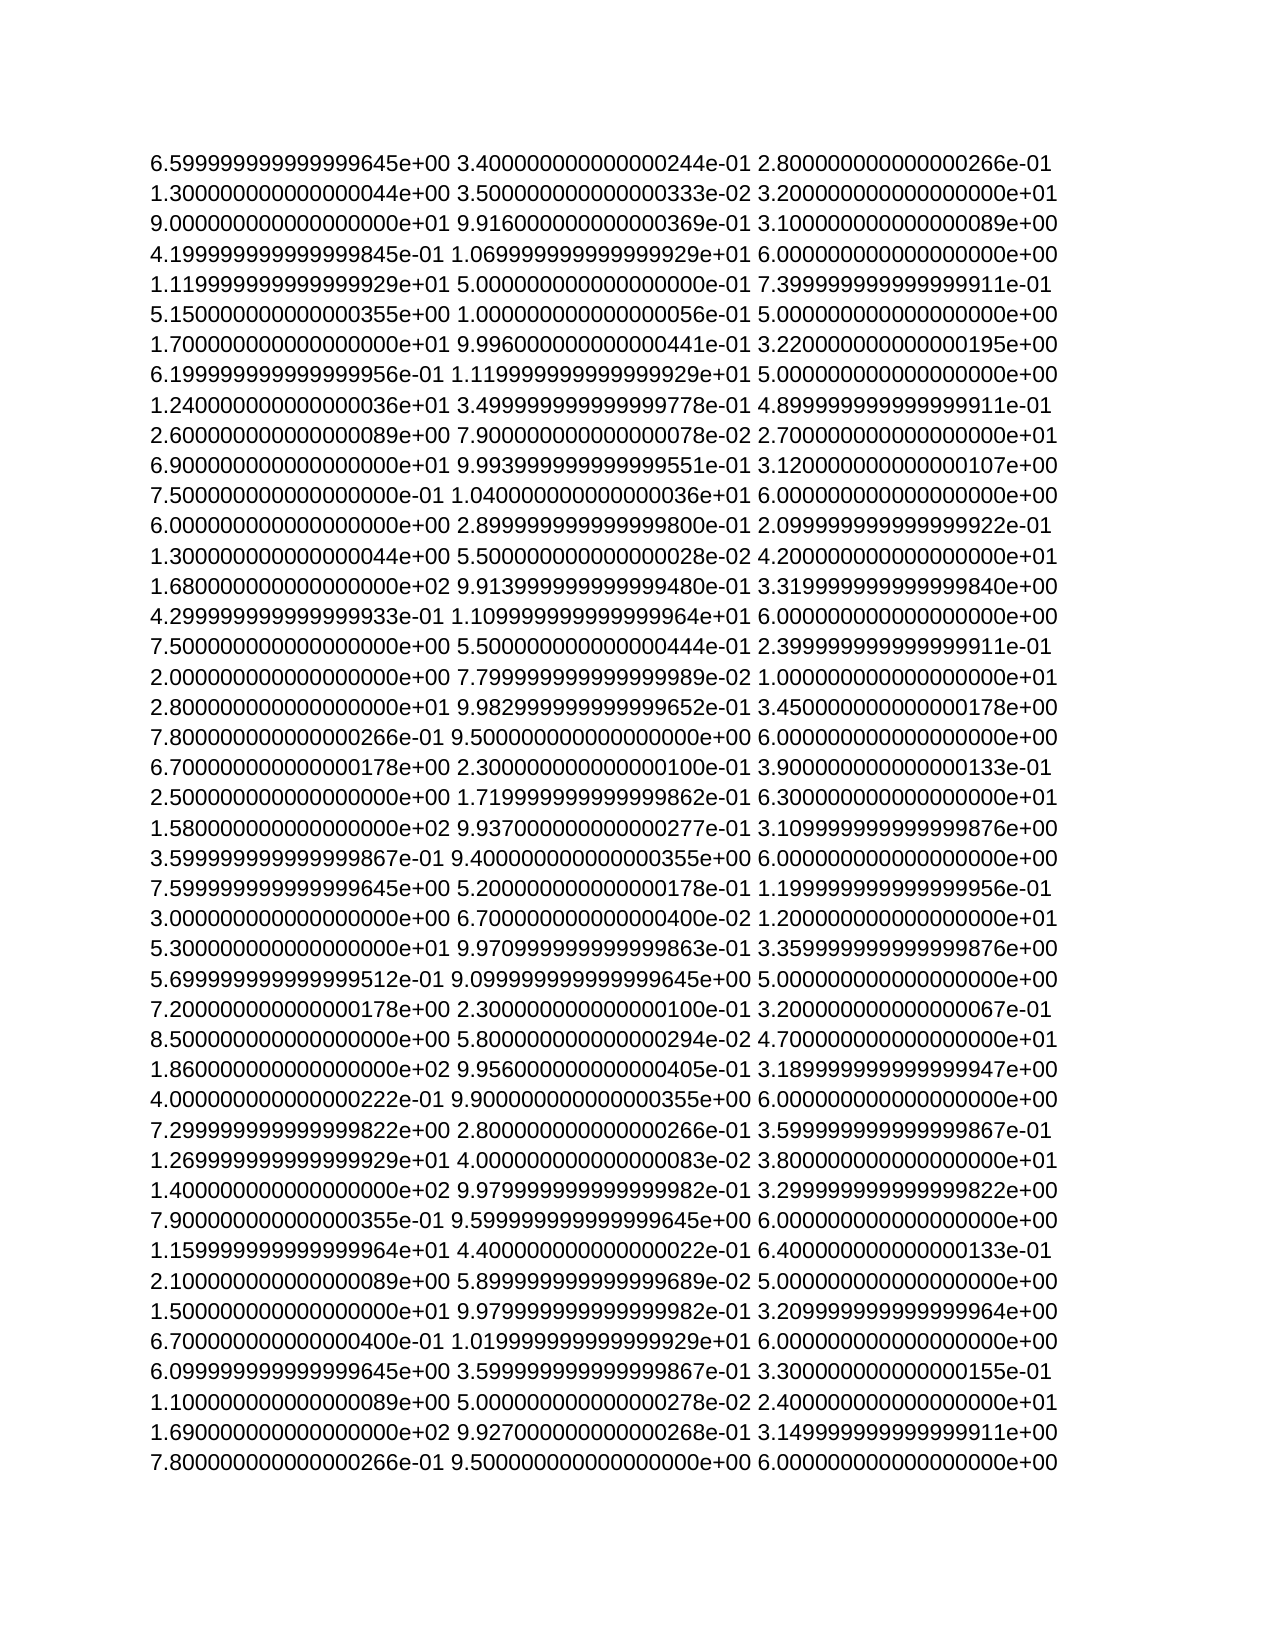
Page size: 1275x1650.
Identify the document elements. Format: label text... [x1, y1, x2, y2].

text 1.159999999999999964e+01 4.400000000000000022e-01 6.400000000000000133e-01 2.100000000000000089e+00 5.899999999999999689e-02 5.000000000000000000e+00 1.500000000000000000e+01 9.979999999999999982e-01 3.209999999999999964e+00 6.700000000000000400e-01 1.019999999999999929e+01 6.000000000000000000e+00 [150, 1237, 1125, 1354]
text 6.599999999999999645e+00 3.400000000000000244e-01 2.800000000000000266e-01 1.300000000000000044e+00 3.500000000000000333e-02 3.200000000000000000e+01 9.000000000000000000e+01 9.916000000000000369e-01 3.100000000000000089e+00 4.199999999999999845e-01 1.069999999999999929e+01 6.000000000000000000e+00 [150, 150, 1125, 267]
text 7.200000000000000178e+00 2.300000000000000100e-01 3.200000000000000067e-01 8.500000000000000000e+00 5.800000000000000294e-02 4.700000000000000000e+01 1.860000000000000000e+02 9.956000000000000405e-01 3.189999999999999947e+00 4.000000000000000222e-01 9.900000000000000355e+00 6.000000000000000000e+00 [150, 996, 1125, 1113]
text 6.700000000000000178e+00 2.300000000000000100e-01 3.900000000000000133e-01 2.500000000000000000e+00 1.719999999999999862e-01 6.300000000000000000e+01 1.580000000000000000e+02 9.937000000000000277e-01 3.109999999999999876e+00 3.599999999999999867e-01 9.400000000000000355e+00 6.000000000000000000e+00 [150, 754, 1125, 871]
text 7.500000000000000000e+00 5.500000000000000444e-01 2.399999999999999911e-01 2.000000000000000000e+00 7.799999999999999989e-02 1.000000000000000000e+01 2.800000000000000000e+01 9.982999999999999652e-01 3.450000000000000178e+00 7.800000000000000266e-01 9.500000000000000000e+00 6.000000000000000000e+00 [150, 633, 1125, 750]
text 7.299999999999999822e+00 2.800000000000000266e-01 3.599999999999999867e-01 1.269999999999999929e+01 4.000000000000000083e-02 3.800000000000000000e+01 1.400000000000000000e+02 9.979999999999999982e-01 3.299999999999999822e+00 7.900000000000000355e-01 9.599999999999999645e+00 6.000000000000000000e+00 [150, 1117, 1125, 1234]
text 6.000000000000000000e+00 2.899999999999999800e-01 2.099999999999999922e-01 1.300000000000000044e+00 5.500000000000000028e-02 4.200000000000000000e+01 1.680000000000000000e+02 9.913999999999999480e-01 3.319999999999999840e+00 4.299999999999999933e-01 1.109999999999999964e+01 6.000000000000000000e+00 [150, 512, 1125, 629]
text 6.099999999999999645e+00 3.599999999999999867e-01 3.300000000000000155e-01 1.100000000000000089e+00 5.000000000000000278e-02 2.400000000000000000e+01 1.690000000000000000e+02 9.927000000000000268e-01 3.149999999999999911e+00 7.800000000000000266e-01 9.500000000000000000e+00 6.000000000000000000e+00 [150, 1358, 1125, 1475]
text 1.119999999999999929e+01 5.000000000000000000e-01 7.399999999999999911e-01 5.150000000000000355e+00 1.000000000000000056e-01 5.000000000000000000e+00 1.700000000000000000e+01 9.996000000000000441e-01 3.220000000000000195e+00 6.199999999999999956e-01 1.119999999999999929e+01 5.000000000000000000e+00 [150, 271, 1125, 388]
text 7.599999999999999645e+00 5.200000000000000178e-01 1.199999999999999956e-01 3.000000000000000000e+00 6.700000000000000400e-02 1.200000000000000000e+01 5.300000000000000000e+01 9.970999999999999863e-01 3.359999999999999876e+00 5.699999999999999512e-01 9.099999999999999645e+00 5.000000000000000000e+00 [150, 875, 1125, 992]
text 1.240000000000000036e+01 3.499999999999999778e-01 4.899999999999999911e-01 2.600000000000000089e+00 7.900000000000000078e-02 2.700000000000000000e+01 6.900000000000000000e+01 9.993999999999999551e-01 3.120000000000000107e+00 7.500000000000000000e-01 1.040000000000000036e+01 6.000000000000000000e+00 [150, 392, 1125, 509]
